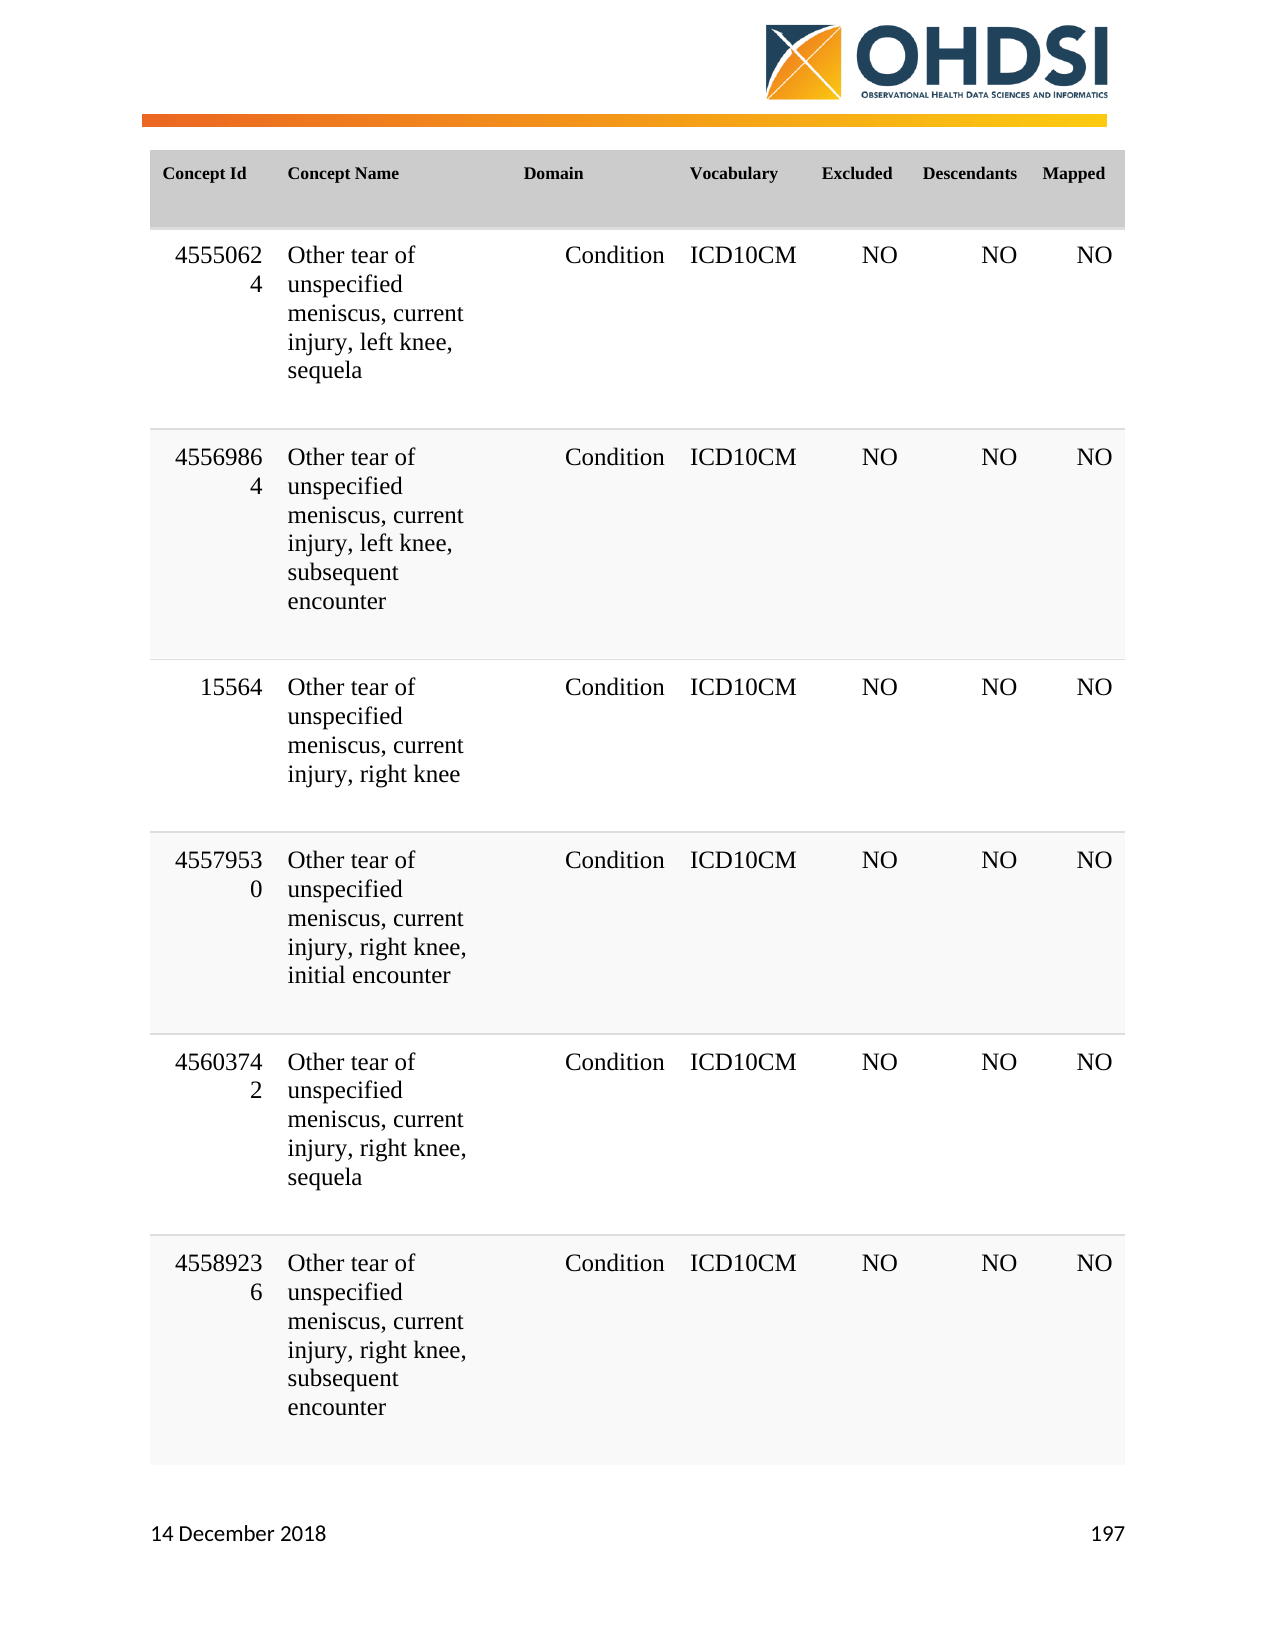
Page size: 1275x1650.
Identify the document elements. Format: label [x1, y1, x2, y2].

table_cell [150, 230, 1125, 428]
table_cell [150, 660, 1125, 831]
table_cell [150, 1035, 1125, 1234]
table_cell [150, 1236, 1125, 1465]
picture [748, 11, 1125, 114]
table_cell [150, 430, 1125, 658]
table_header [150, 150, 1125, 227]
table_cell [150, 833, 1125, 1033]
